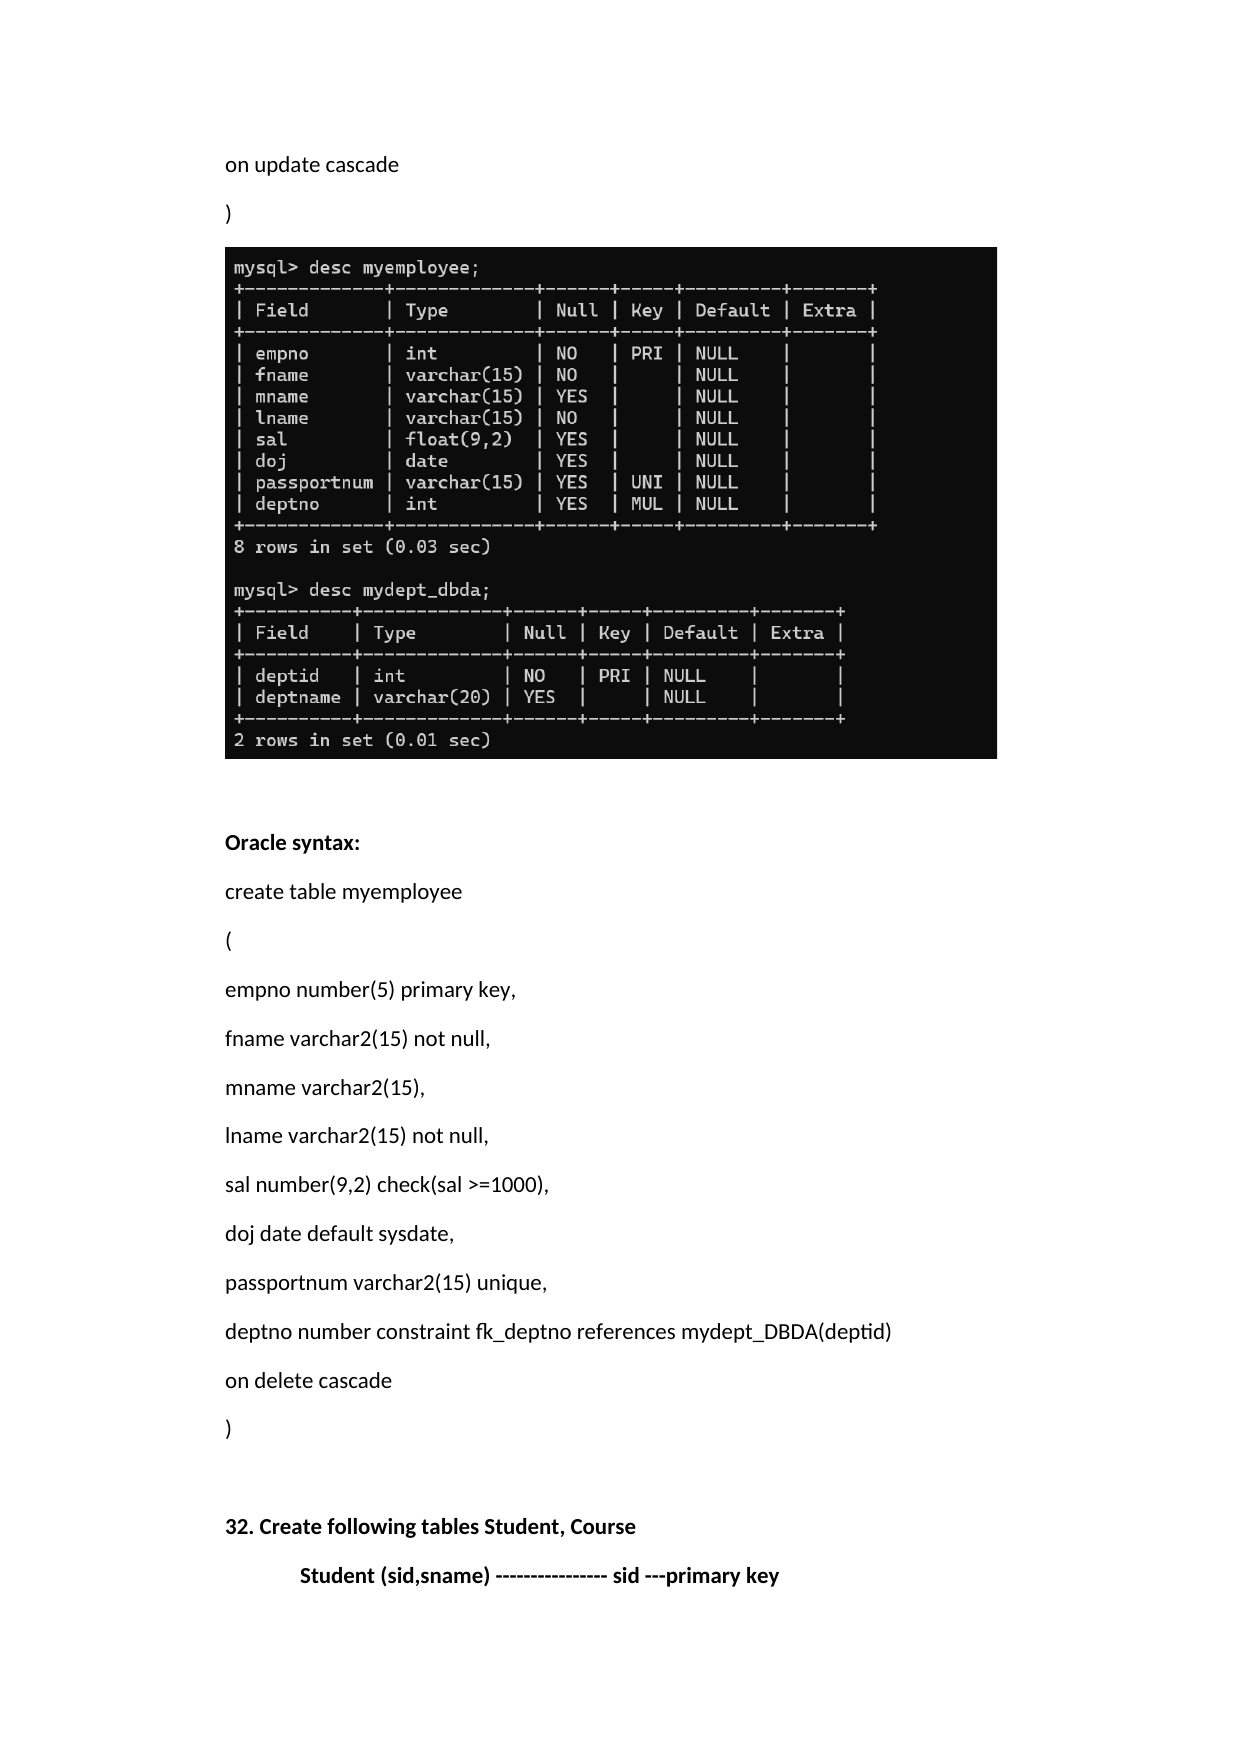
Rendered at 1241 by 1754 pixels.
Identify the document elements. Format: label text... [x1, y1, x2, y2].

text on update cascade [225, 150, 1090, 178]
text on delete cascade [225, 1366, 1090, 1394]
text fname varchar2(15) not null, [225, 1024, 1090, 1052]
text empno number(5) primary key, [225, 975, 1090, 1003]
text Student (sid,sname) ---------------- sid ---primary key [225, 1561, 1090, 1589]
text deptno number constraint fk_deptno references mydept_DBDA(deptid) [225, 1317, 1090, 1345]
text ( [225, 926, 1090, 954]
text create table myemployee [225, 877, 1090, 905]
text ) [225, 1414, 1090, 1443]
text sal number(9,2) check(sal >=1000), [225, 1170, 1090, 1198]
text lname varchar2(15) not null, [225, 1121, 1090, 1149]
picture [225, 247, 998, 759]
text 32. Create following tables Student, Course [225, 1512, 1090, 1540]
text mname varchar2(15), [225, 1073, 1090, 1101]
text ) [225, 199, 1090, 227]
text Oracle syntax: [225, 828, 1090, 856]
text doj date default sysdate, [225, 1219, 1090, 1247]
text passportnum varchar2(15) unique, [225, 1268, 1090, 1296]
